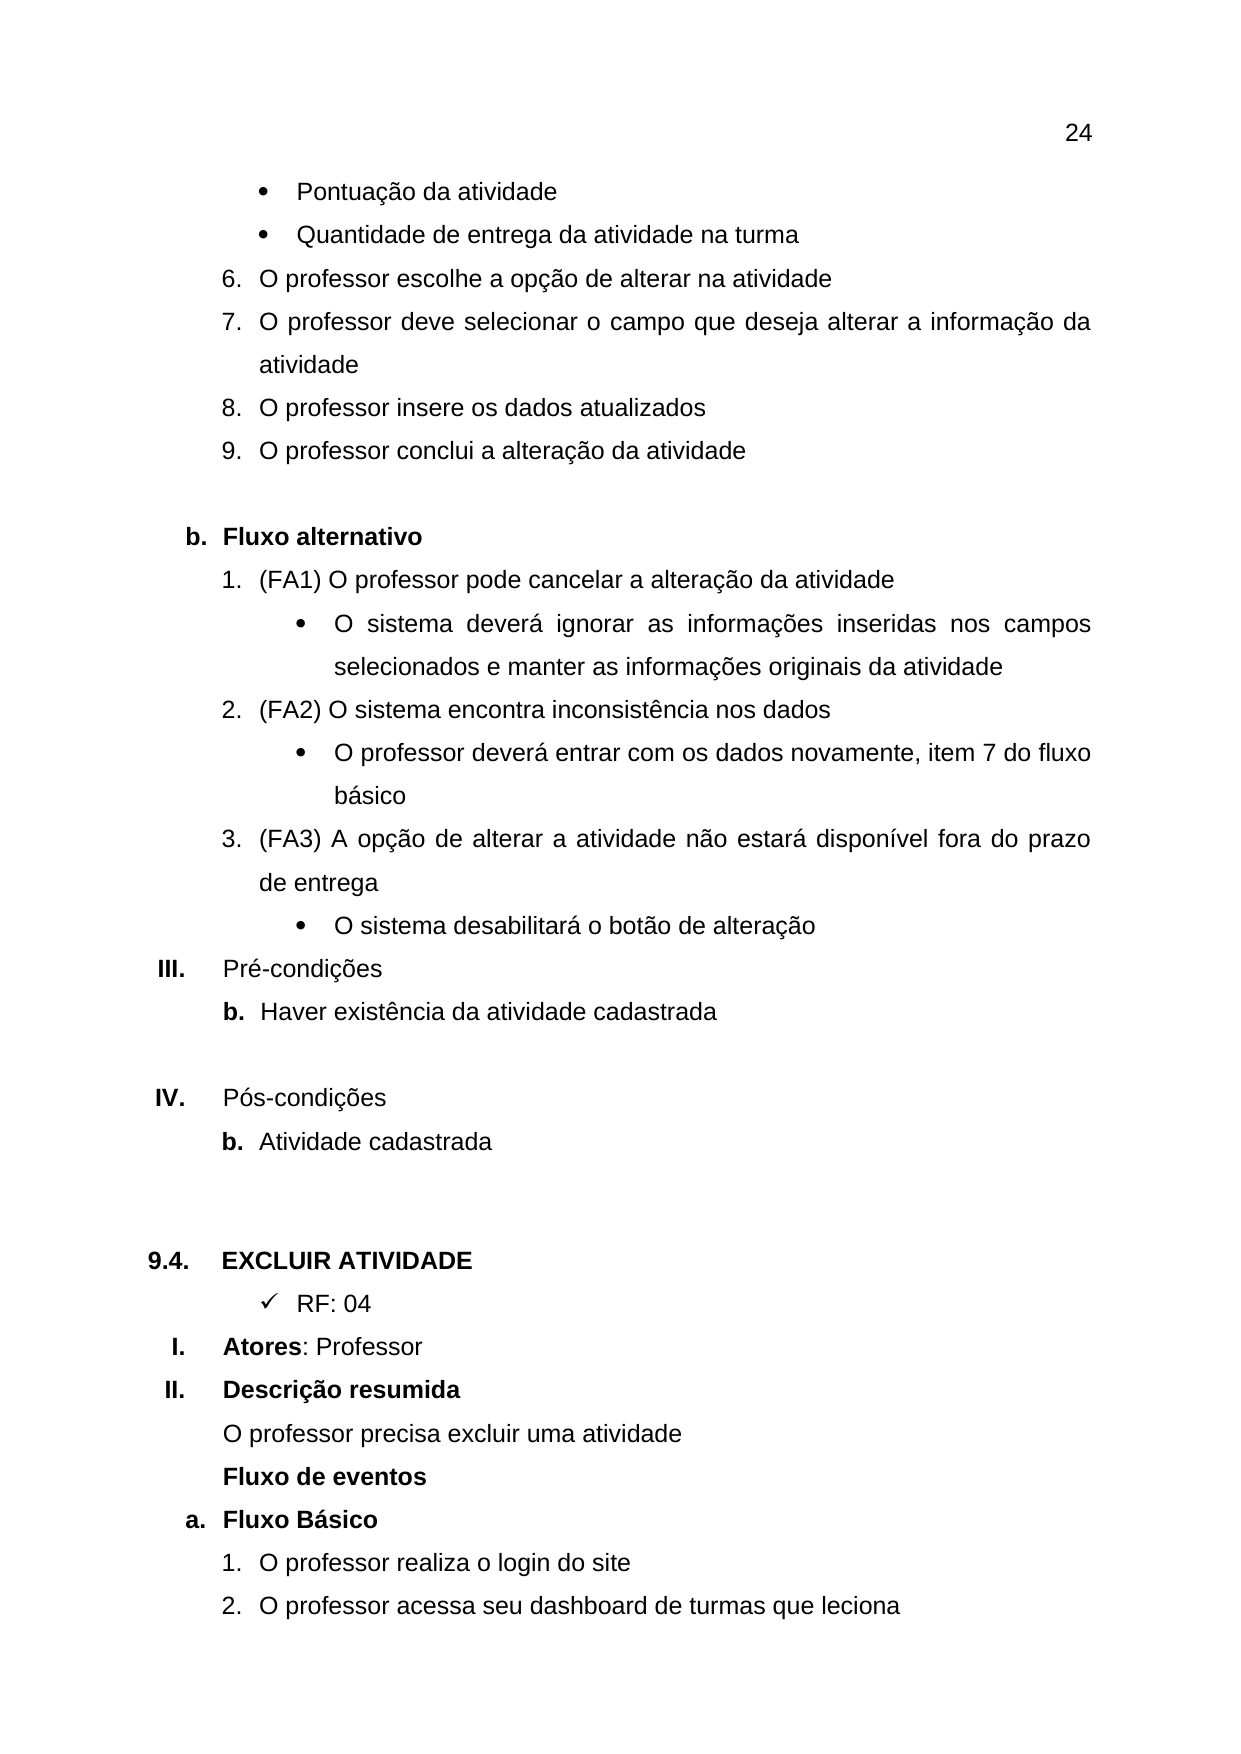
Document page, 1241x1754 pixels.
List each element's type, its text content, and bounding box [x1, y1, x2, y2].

list Pós-condições [185, 1083, 1092, 1112]
list Fluxo de eventos [223, 1462, 1092, 1491]
list O professor deverá entrar com os dados novamente, item 7 do fluxo básico [296, 738, 1092, 810]
list O professor insere os dados atualizados [221, 393, 1092, 422]
list Descrição resumida [185, 1376, 1092, 1404]
list O professor acessa seu dashboard de turmas que leciona [221, 1591, 1092, 1620]
list O sistema deverá ignorar as informações inseridas nos campos selecionados e manter as informações originais da atividade [296, 609, 1092, 681]
list O professor deve selecionar o campo que deseja alterar a informação da atividade [221, 307, 1092, 379]
list O sistema desabilitará o botão de alteração [296, 911, 1092, 939]
list (FA2) O sistema encontra inconsistência nos dados [221, 695, 1092, 724]
list Atividade cadastrada [221, 1126, 1092, 1155]
list Quantidade de entrega da atividade na turma [259, 220, 1092, 249]
list Pontuação da atividade [259, 177, 1092, 206]
list Pré-condições [185, 954, 1092, 983]
list Atores: Professor [185, 1332, 1092, 1361]
list O professor precisa excluir uma atividade [223, 1419, 1092, 1447]
list O professor conclui a alteração da atividade [221, 436, 1092, 465]
list Fluxo alternativo [185, 522, 1092, 551]
list (FA3) A opção de alterar a atividade não estará disponível fora do prazo de entrega [221, 824, 1092, 896]
list Haver existência da atividade cadastrada [223, 997, 1092, 1026]
list RF: 04 [259, 1289, 1092, 1318]
list O professor realiza o login do site [221, 1548, 1092, 1577]
list Fluxo Básico [185, 1505, 1092, 1534]
list (FA1) O professor pode cancelar a alteração da atividade [221, 566, 1092, 594]
text EXCLUIR ATIVIDADE [148, 1246, 1092, 1275]
list O professor escolhe a opção de alterar na atividade [221, 264, 1092, 292]
